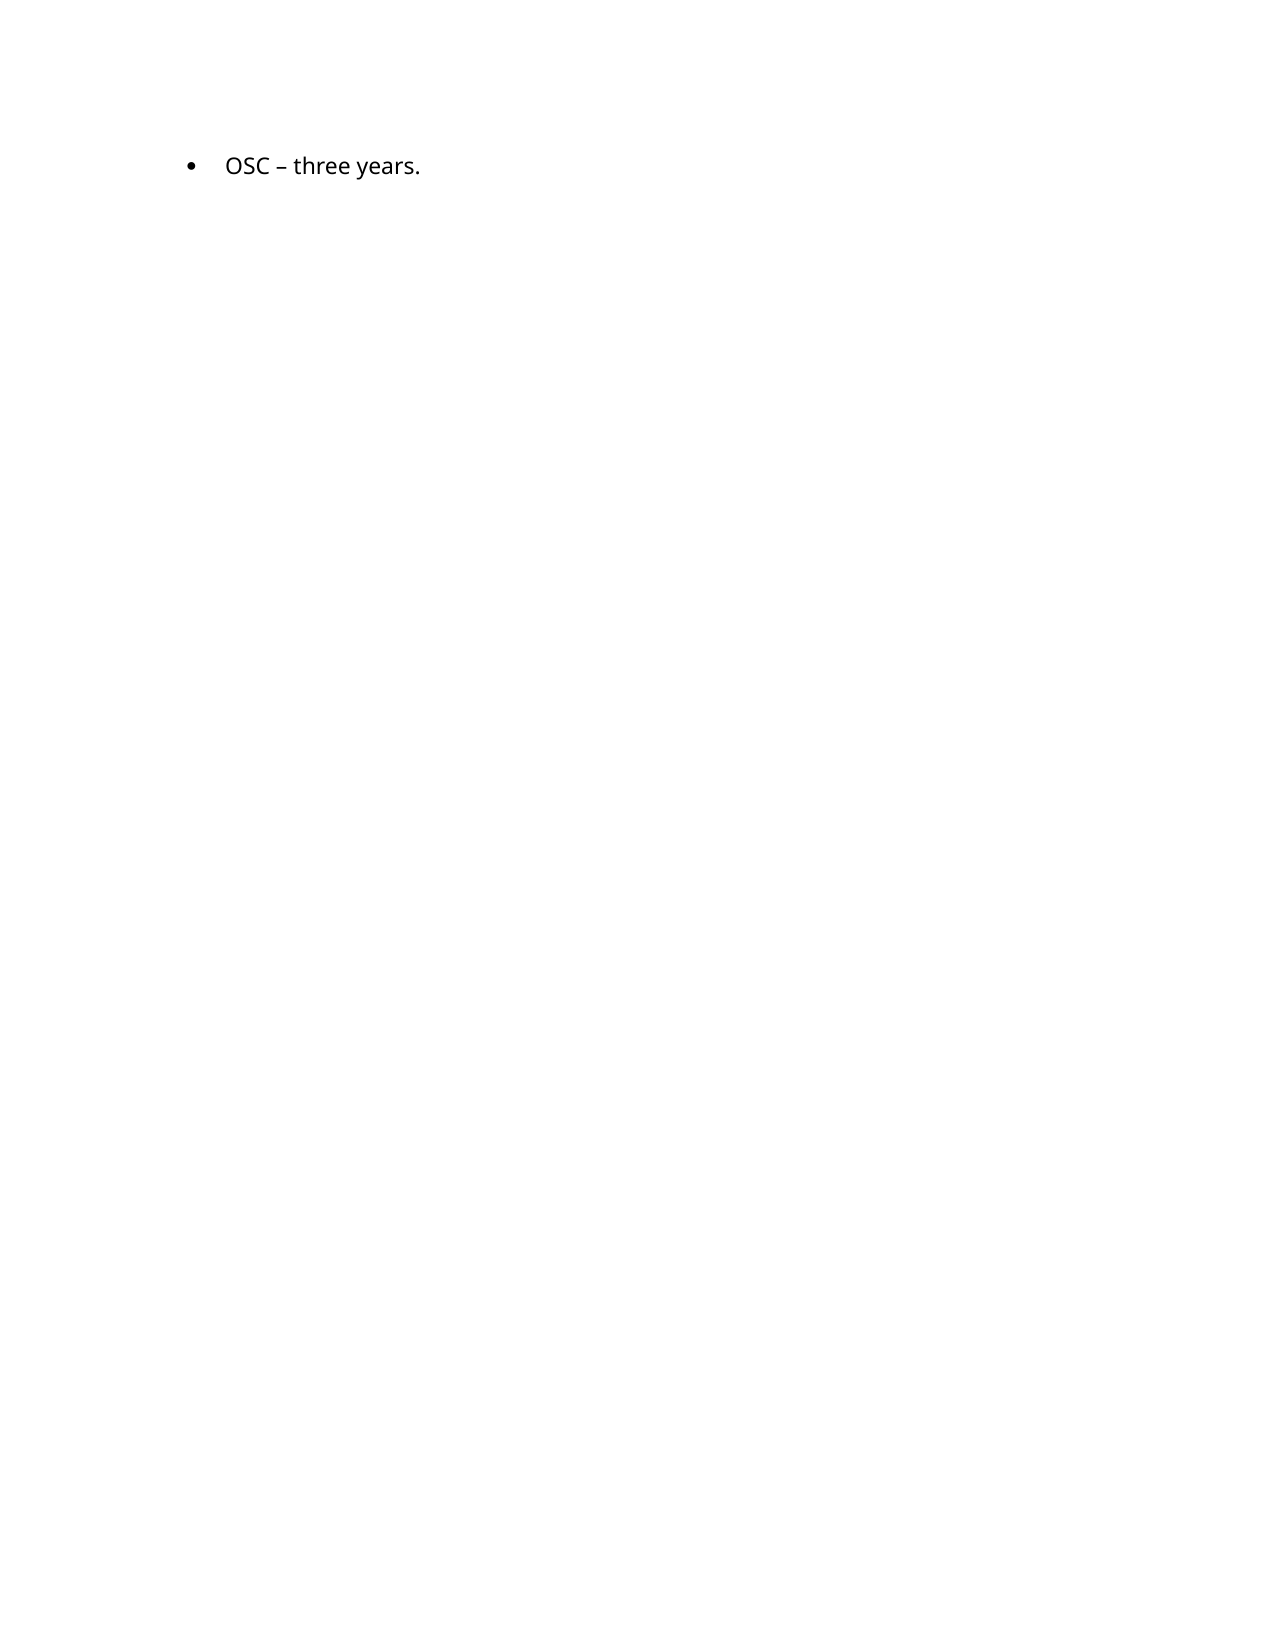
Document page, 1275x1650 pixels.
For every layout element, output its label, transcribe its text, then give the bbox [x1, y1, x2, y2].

list OSC – three years. [187, 150, 1125, 181]
